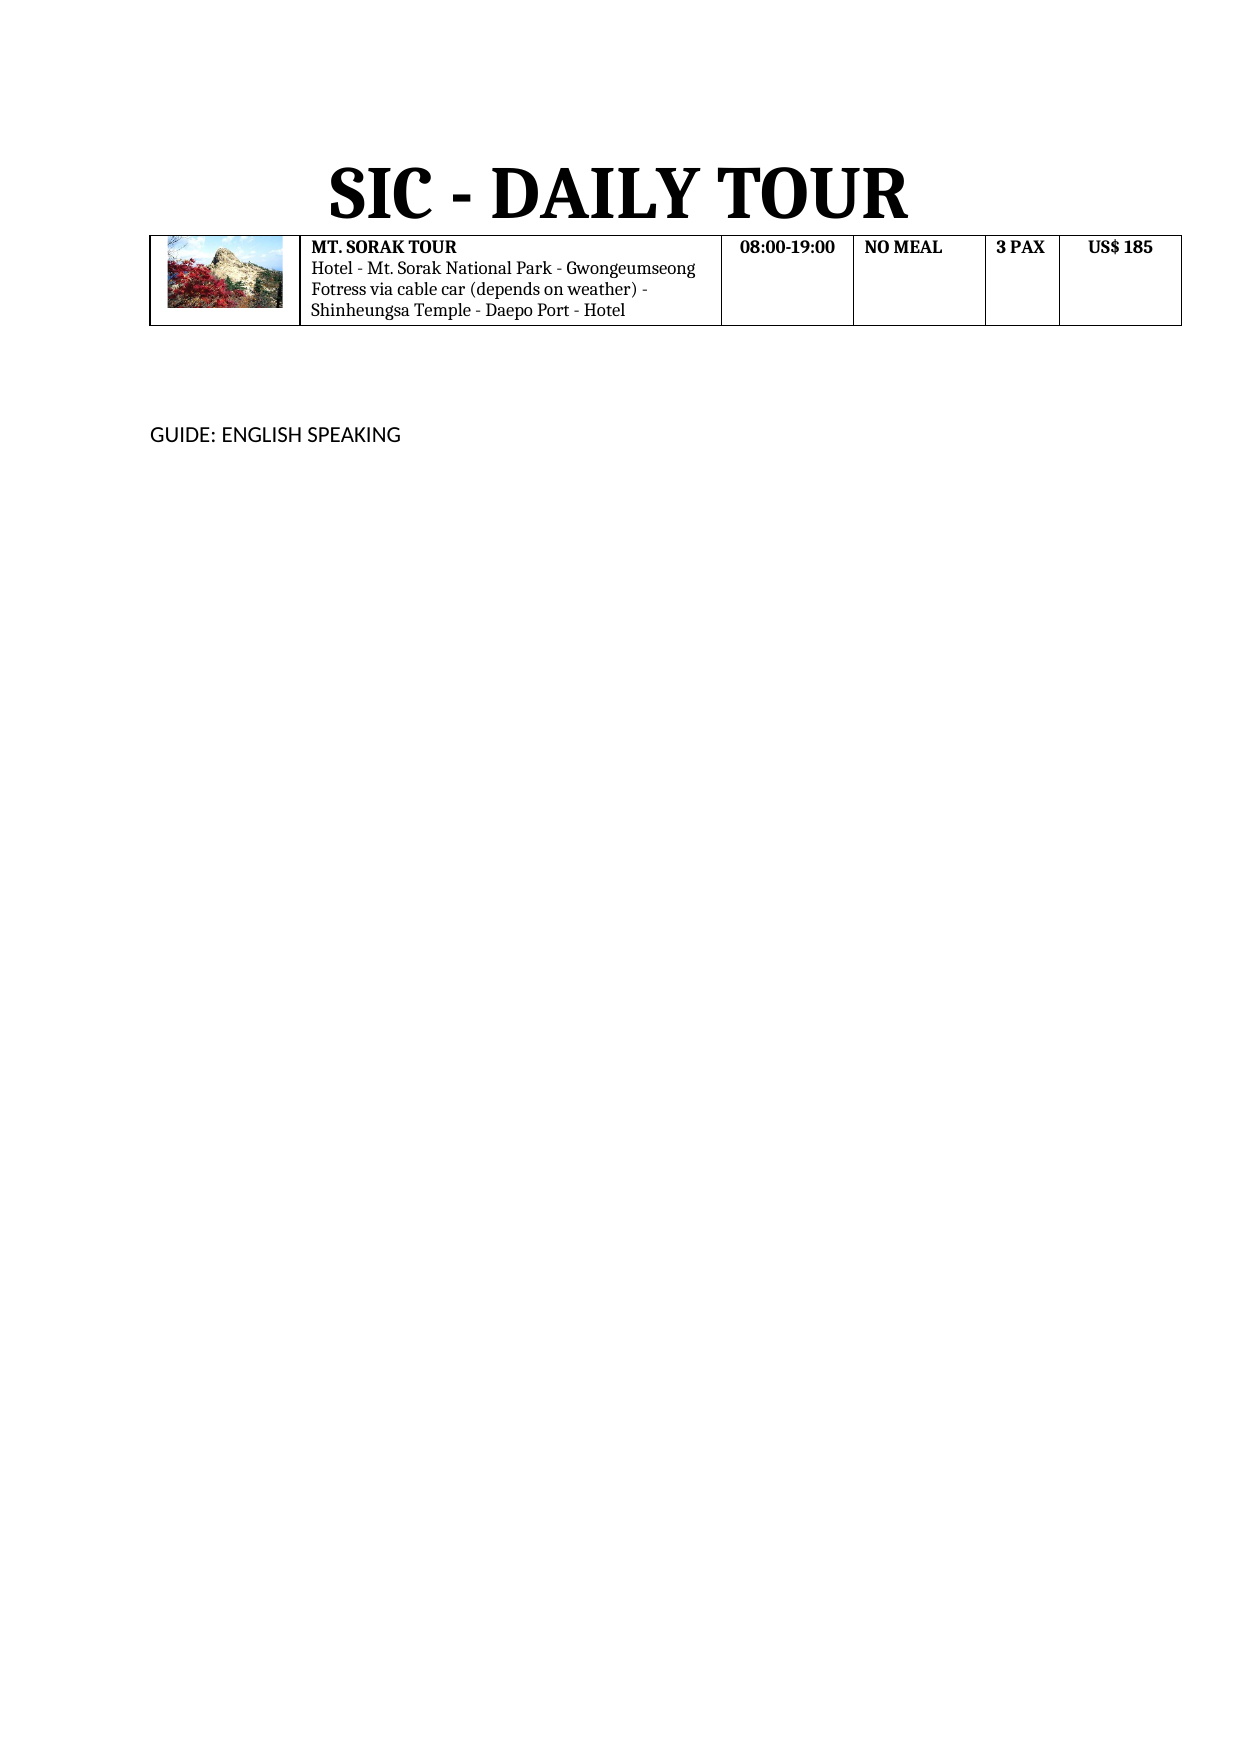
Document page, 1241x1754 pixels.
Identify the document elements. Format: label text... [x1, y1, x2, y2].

text GUIDE: ENGLISH SPEAKING [150, 420, 1090, 448]
picture [167, 236, 283, 308]
table_header [151, 236, 299, 325]
table_header MT. SORAK TOUR Hotel - Mt. Sorak National Park - Gwongeumseong Fotress via cable car (depends on weather) - Shinheungsa Temple - Daepo Port - Hotel [301, 236, 721, 325]
table_header NO MEAL [854, 236, 985, 325]
table_header US$ 185 [1060, 236, 1181, 325]
text SIC - DAILY TOUR [150, 150, 1090, 235]
table_header 3 PAX [986, 236, 1059, 325]
table_header 08:00-19:00 [722, 236, 853, 325]
